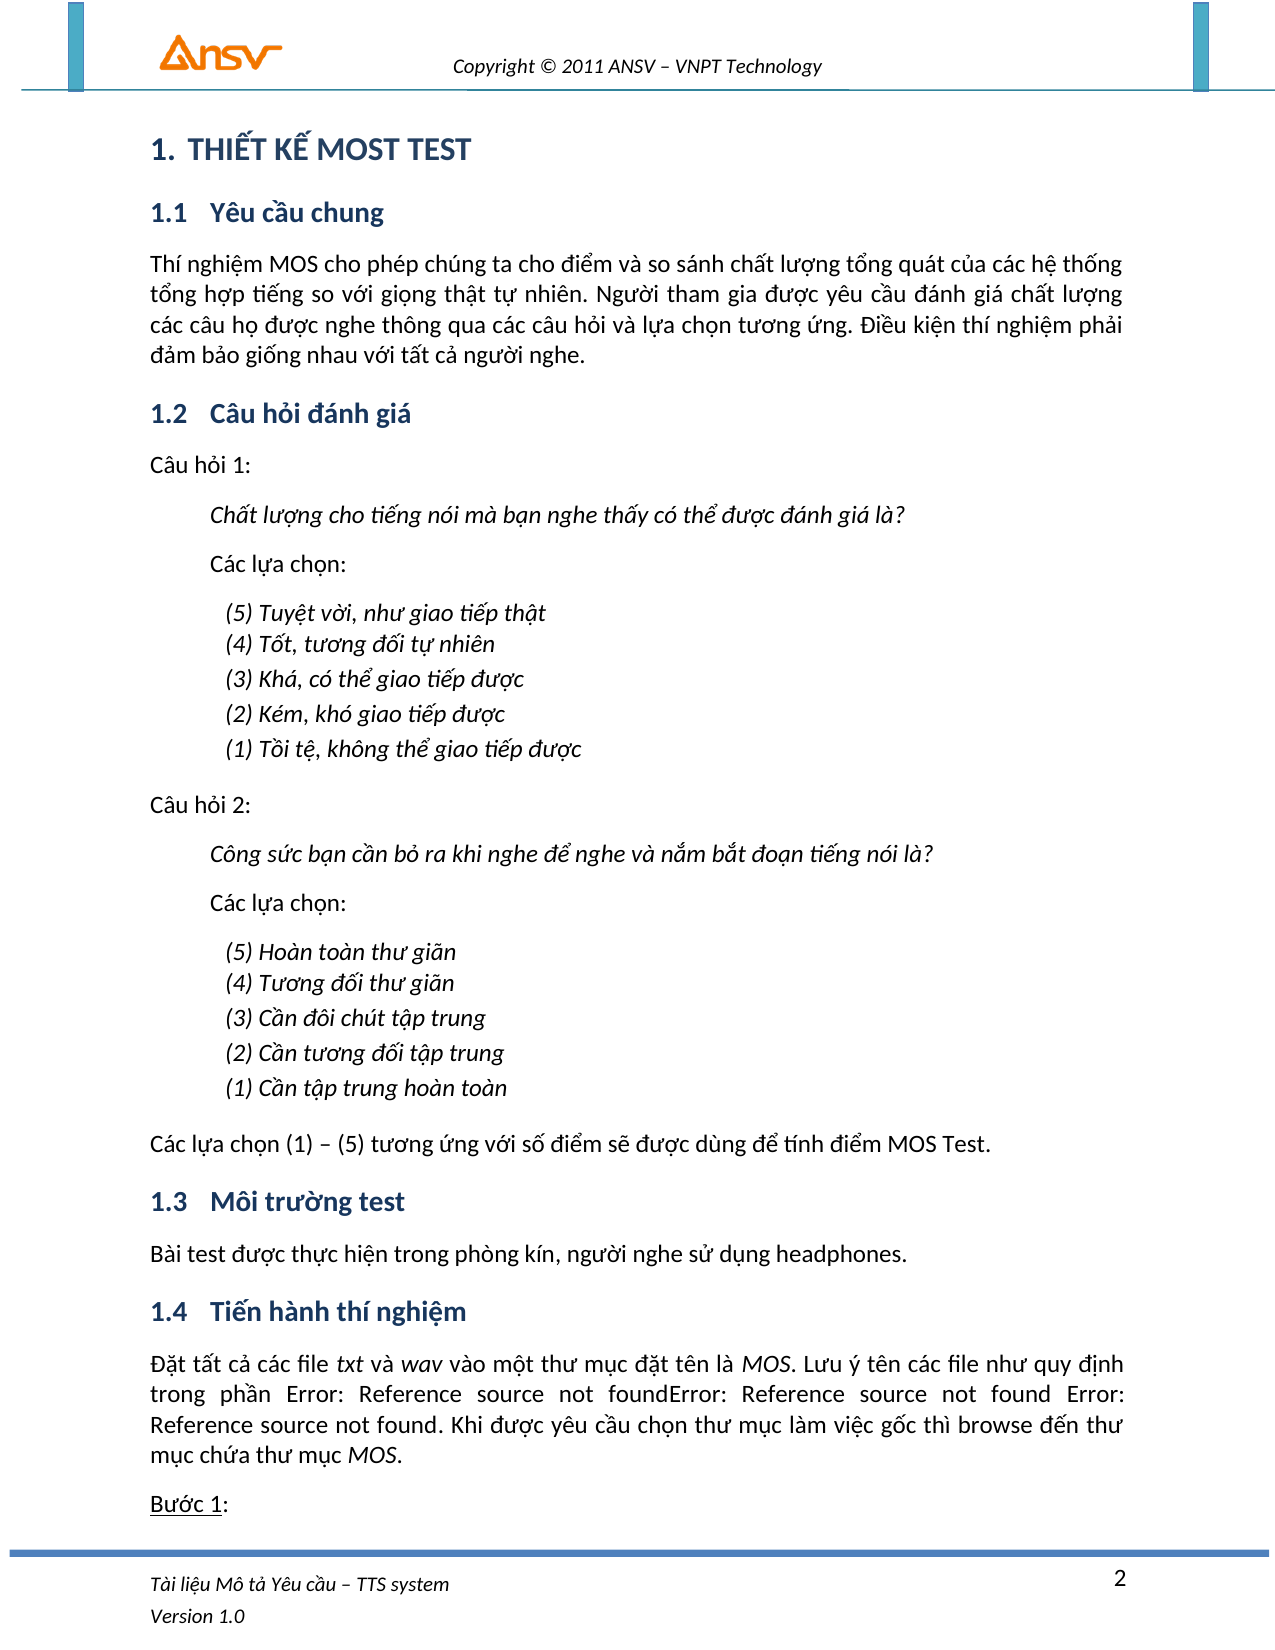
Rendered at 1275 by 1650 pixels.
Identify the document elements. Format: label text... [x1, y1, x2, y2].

text Các lựa chọn: [150, 548, 1125, 579]
subtitle Yêu cầu chung [150, 194, 1125, 229]
list (1) Tồi tệ, không thể giao tiếp được [225, 733, 1125, 763]
subtitle THIẾT KẾ MOST TEST [150, 128, 1125, 169]
text Các lựa chọn: [150, 887, 1125, 918]
list (2) Kém, khó giao tiếp được [225, 698, 1125, 728]
subtitle Câu hỏi đánh giá [150, 395, 1125, 431]
text (5) Hoàn toàn thư giãn [150, 937, 1125, 967]
text Bài test được thực hiện trong phòng kín, người nghe sử dụng headphones. [150, 1238, 1125, 1268]
text (5) Tuyệt vời, như giao tiếp thật [150, 597, 1125, 628]
list (3) Cần đôi chút tập trung [225, 1002, 1125, 1033]
list (3) Khá, có thể giao tiếp được [225, 663, 1125, 693]
text Thí nghiệm MOS cho phép chúng ta cho điểm và so sánh chất lượng tổng quát của các hệ thống tổng hợp tiếng so với giọng thật tự nhiên. Người tham gia được yêu cầu đánh giá chất lượng các câu họ được nghe thông qua các câu hỏi và lựa chọn tương ứng. Điều kiện thí nghiệm phải đảm bảo giống nhau với tất cả người nghe. [150, 248, 1125, 370]
list (1) Cần tập trung hoàn toàn [225, 1072, 1125, 1103]
list (2) Cần tương đối tập trung [225, 1037, 1125, 1068]
text Câu hỏi 1: [150, 449, 1125, 480]
subtitle Môi trường test [150, 1183, 1125, 1219]
list (4) Tốt, tương đối tự nhiên [225, 628, 1125, 658]
list (4) Tương đối thư giãn [225, 967, 1125, 998]
text Công sức bạn cần bỏ ra khi nghe để nghe và nắm bắt đoạn tiếng nói là? [150, 838, 1125, 868]
text Chất lượng cho tiếng nói mà bạn nghe thấy có thể được đánh giá là? [150, 499, 1125, 529]
text Câu hỏi 2: [150, 789, 1125, 819]
text Các lựa chọn (1) – (5) tương ứng với số điểm sẽ được dùng để tính điểm MOS Test. [150, 1128, 1125, 1158]
text Bước 1: [150, 1488, 1125, 1519]
picture [150, 29, 292, 74]
subtitle Tiến hành thí nghiệm [150, 1293, 1125, 1329]
